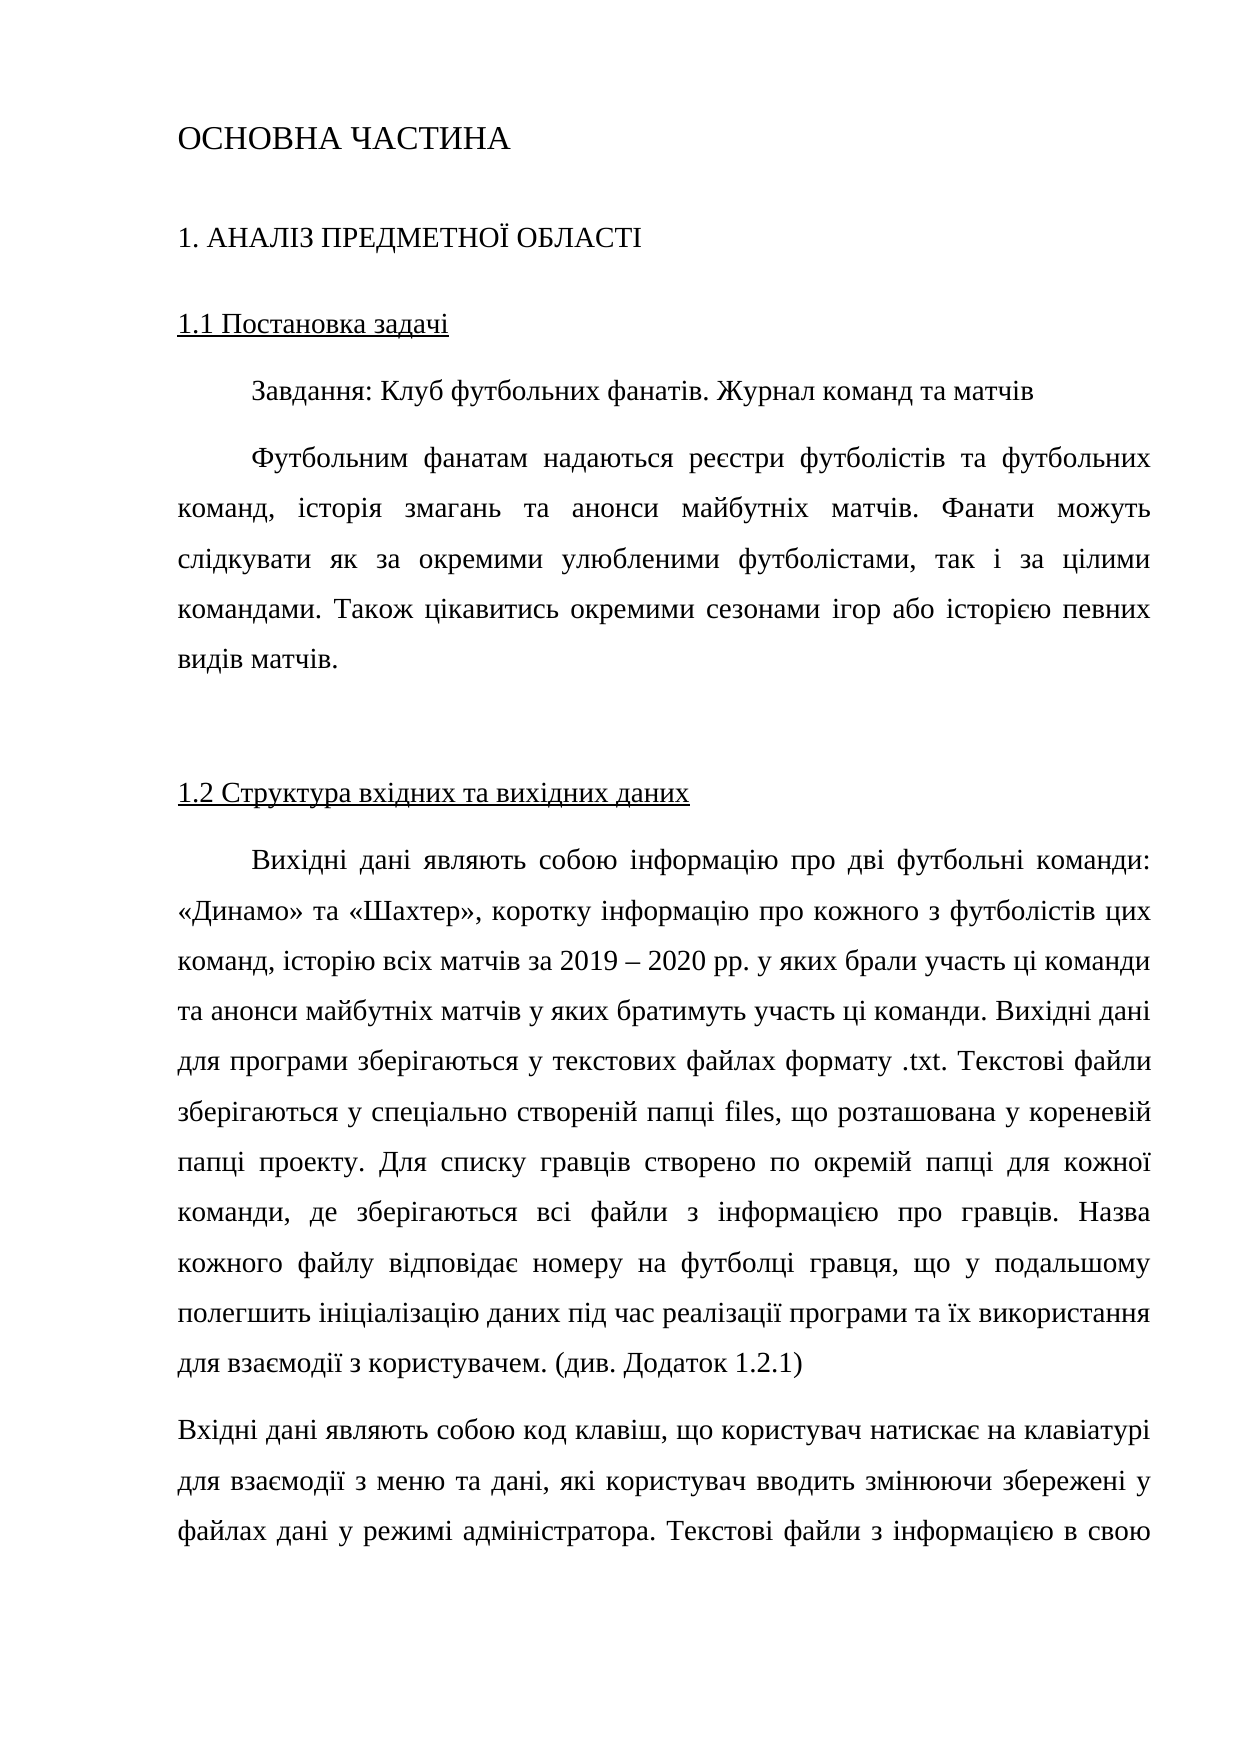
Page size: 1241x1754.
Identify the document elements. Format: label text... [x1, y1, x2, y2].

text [177, 1412, 1152, 1547]
text Футбольним фанатам надаються реєстри футболістів та футбольних команд, історія змагань та анонси майбутніх матчів. Фанати можуть слідкувати як за окремими улюбленими футболістами, так і за цілими командами. Також цікавитись окремими сезонами ігор або історією певних видів матчів. [177, 440, 1152, 675]
text 1.2 Структура вхідних та вихідних даних [177, 775, 1152, 809]
subtitle 1. АНАЛІЗ ПРЕДМЕТНОЇ ОБЛАСТІ [177, 220, 1152, 253]
subtitle 1.1 Постановка задачі [177, 306, 1152, 339]
text Вихідні дані являють собою інформацію про дві футбольні команди: «Динамо» та «Шахтер», коротку інформацію про кожного з футболістів цих команд, історію всіх матчів за 2019 – 2020 рр. у яких брали участь ці команди та анонси майбутніх матчів у яких братимуть участь ці команди. Вихідні дані для програми зберігаються у текстових файлах формату .txt. Текстові файли зберігаються у спеціально створеній папці files, що розташована у кореневій папці проекту. Для списку гравців створено по окремій папці для кожної команди, де зберігаються всі файли з інформацією про гравців. Назва кожного файлу відповідає номеру на футболці гравця, що у подальшому полегшить ініціалізацію даних під час реалізації програми та їх використання для взаємодії з користувачем. (див. Додаток 1.2.1) [177, 842, 1152, 1379]
text Завдання: Клуб футбольних фанатів. Журнал команд та матчів [177, 373, 1152, 407]
subtitle ОСНОВНА ЧАСТИНА [177, 118, 1083, 156]
